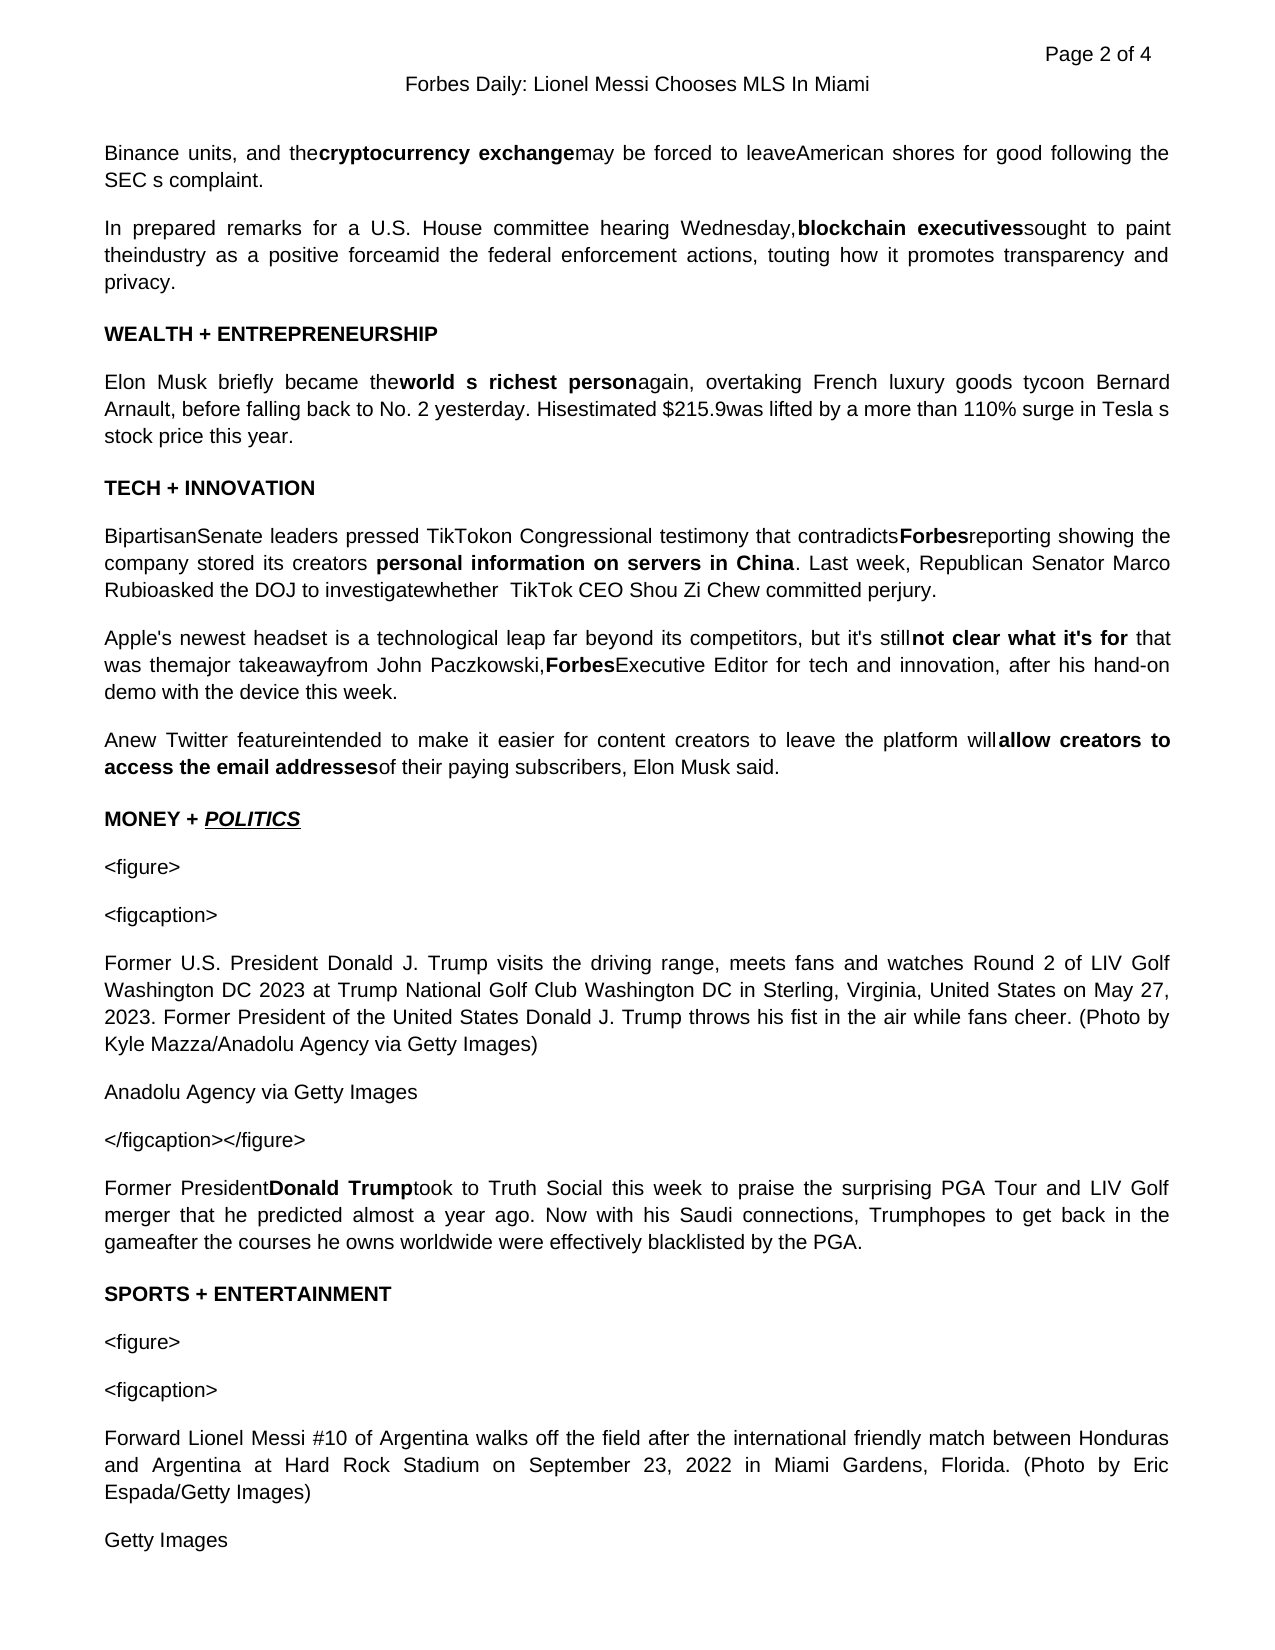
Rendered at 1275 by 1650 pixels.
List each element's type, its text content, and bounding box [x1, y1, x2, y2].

text TECH + INNOVATION [104, 473, 1171, 500]
text <figure> [104, 852, 1171, 879]
text <figcaption> [104, 900, 1171, 927]
text Getty Images [104, 1525, 1171, 1552]
text Anew Twitter featureintended to make it easier for content creators to leave the platform willallow creators to access the email addressesof their paying subscribers, Elon Musk said. [104, 725, 1171, 779]
text <figcaption> [104, 1375, 1171, 1402]
text Anadolu Agency via Getty Images [104, 1077, 1171, 1104]
text <figure> [104, 1327, 1171, 1354]
text MONEY + POLITICS [104, 804, 1171, 831]
text </figcaption></figure> [104, 1125, 1171, 1152]
text BipartisanSenate leaders pressed TikTokon Congressional testimony that contradictsForbesreporting showing the company stored its creators personal information on servers in China. Last week, Republican Senator Marco Rubioasked the DOJ to investigatewhether TikTok CEO Shou Zi Chew committed perjury. [104, 521, 1171, 602]
text Former U.S. President Donald J. Trump visits the driving range, meets fans and watches Round 2 of LIV Golf Washington DC 2023 at Trump National Golf Club Washington DC in Sterling, Virginia, United States on May 27, 2023. Former President of the United States Donald J. Trump throws his fist in the air while fans cheer. (Photo by Kyle Mazza/Anadolu Agency via Getty Images) [104, 948, 1171, 1056]
text In prepared remarks for a U.S. House committee hearing Wednesday,blockchain executivessought to paint theindustry as a positive forceamid the federal enforcement actions, touting how it promotes transparency and privacy. [104, 212, 1171, 294]
text SPORTS + ENTERTAINMENT [104, 1279, 1171, 1306]
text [104, 137, 1171, 192]
text Apple's newest headset is a technological leap far beyond its competitors, but it's stillnot clear what it's for that was themajor takeawayfrom John Paczkowski,ForbesExecutive Editor for tech and innovation, after his hand-on demo with the device this week. [104, 623, 1171, 704]
text Forward Lionel Messi #10 of Argentina walks off the field after the international friendly match between Honduras and Argentina at Hard Rock Stadium on September 23, 2022 in Miami Gardens, Florida. (Photo by Eric Espada/Getty Images) [104, 1423, 1171, 1504]
text Elon Musk briefly became theworld s richest personagain, overtaking French luxury goods tycoon Bernard Arnault, before falling back to No. 2 yesterday. Hisestimated $215.9was lifted by a more than 110% surge in Tesla s stock price this year. [104, 367, 1171, 448]
text WEALTH + ENTREPRENEURSHIP [104, 319, 1171, 346]
text Former PresidentDonald Trumptook to Truth Social this week to praise the surprising PGA Tour and LIV Golf merger that he predicted almost a year ago. Now with his Saudi connections, Trumphopes to get back in the gameafter the courses he owns worldwide were effectively blacklisted by the PGA. [104, 1173, 1171, 1254]
